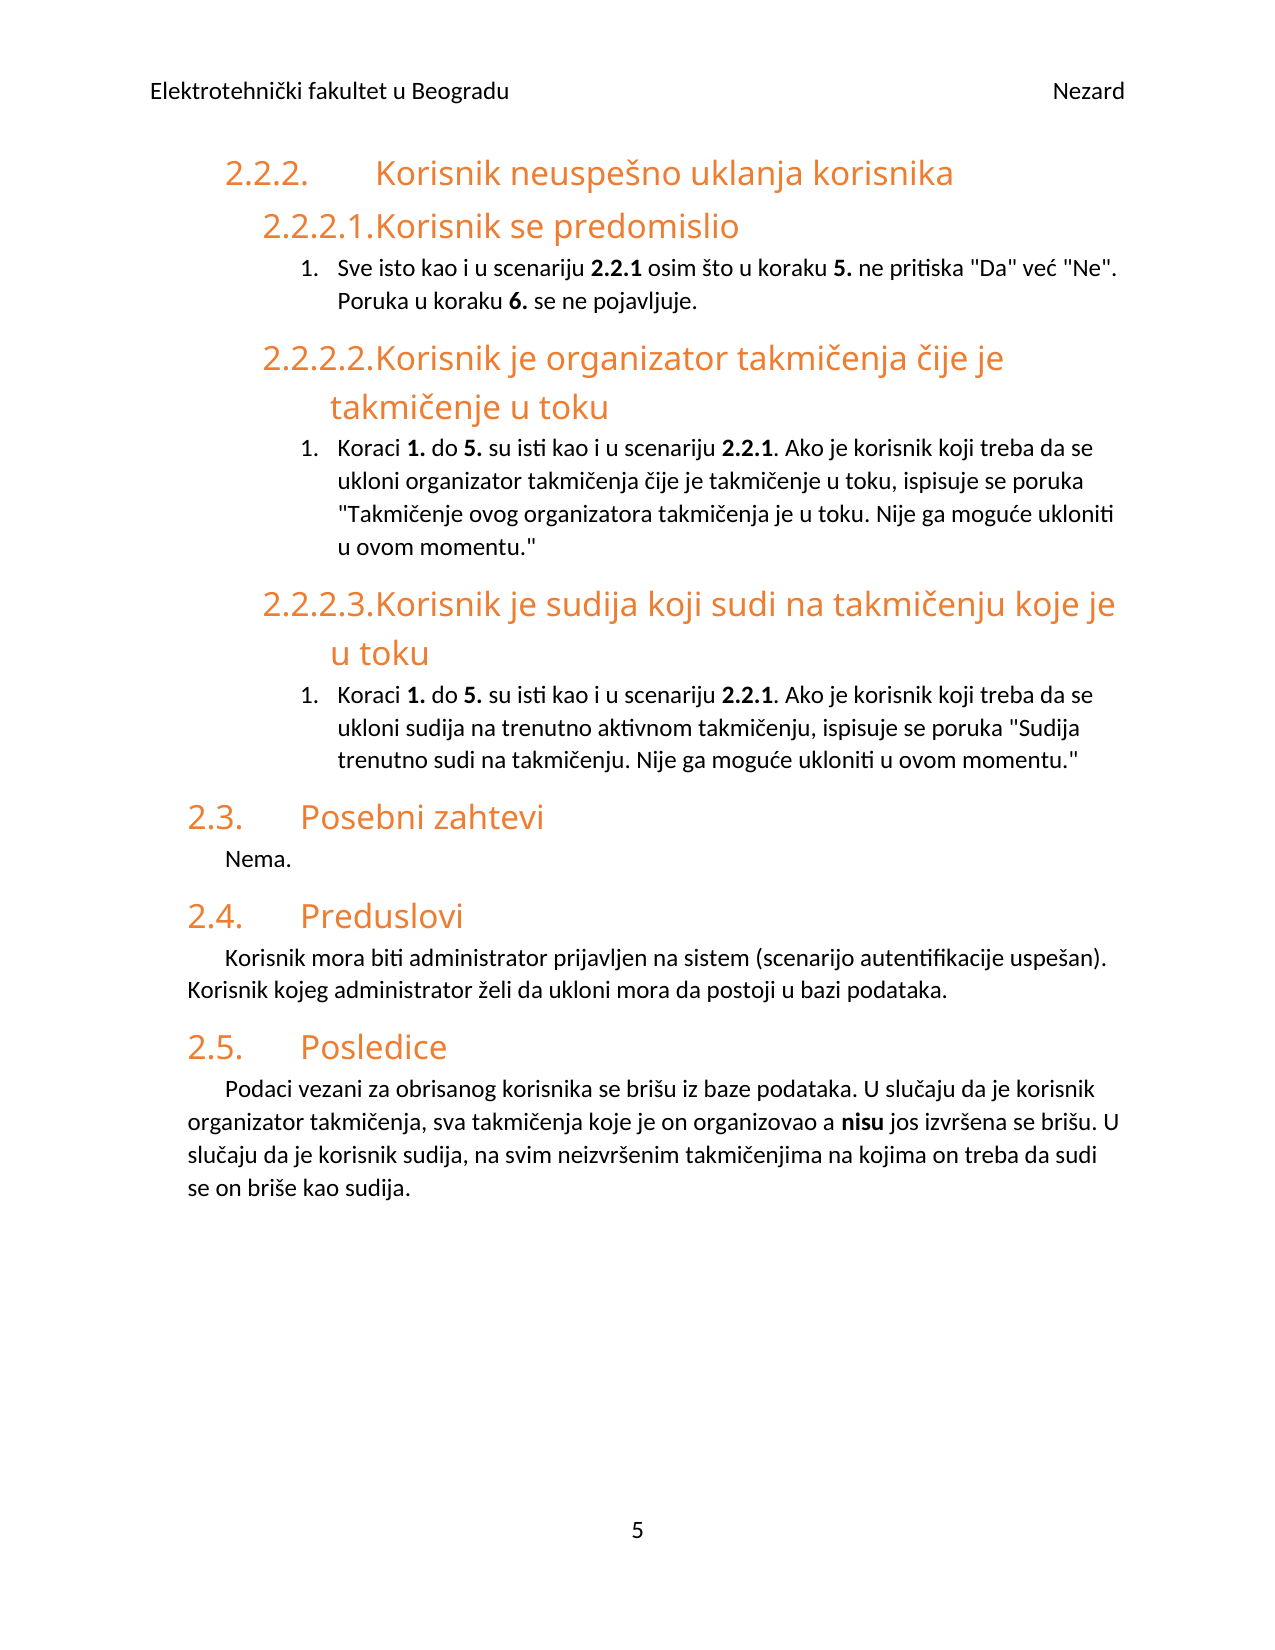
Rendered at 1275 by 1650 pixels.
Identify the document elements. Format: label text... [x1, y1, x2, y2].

subtitle Preduslovi [187, 893, 1125, 938]
subtitle Posebni zahtevi [187, 794, 1125, 839]
text Nema. [150, 843, 1125, 874]
list Koraci 1. do 5. su isti kao i u scenariju 2.2.1. Ako je korisnik koji treba da se ukloni sudija na trenutno aktivnom takmičenju, ispisuje se poruka "Sudija trenutno sudi na takmičenju. Nije ga moguće ukloniti u ovom momentu." [300, 679, 1125, 775]
subtitle Korisnik je organizator takmičenja čije je takmičenje u toku [262, 334, 1125, 429]
subtitle Korisnik je sudija koji sudi na takmičenju koje je u toku [262, 581, 1125, 675]
subtitle Posledice [187, 1024, 1125, 1069]
list Koraci 1. do 5. su isti kao i u scenariju 2.2.1. Ako je korisnik koji treba da se ukloni organizator takmičenja čije je takmičenje u toku, ispisuje se poruka "Takmičenje ovog organizatora takmičenja je u toku. Nije ga moguće ukloniti u ovom momentu." [300, 432, 1125, 562]
subtitle Korisnik se predomislio [262, 203, 1125, 248]
list Sve isto kao i u scenariju 2.2.1 osim što u koraku 5. ne pritiska "Da" već "Ne". Poruka u koraku 6. se ne pojavljuje. [300, 252, 1125, 316]
subtitle Korisnik neuspešno uklanja korisnika [225, 150, 1125, 195]
text Korisnik mora biti administrator prijavljen na sistem (scenarijo autentifikacije uspešan). Korisnik kojeg administrator želi da ukloni mora da postoji u bazi podataka. [187, 942, 1125, 1005]
text Podaci vezani za obrisanog korisnika se brišu iz baze podataka. U slučaju da je korisnik organizator takmičenja, sva takmičenja koje je on organizovao a nisu jos izvršena se brišu. U slučaju da je korisnik sudija, na svim neizvršenim takmičenjima na kojima on treba da sudi se on briše kao sudija. [187, 1073, 1125, 1202]
